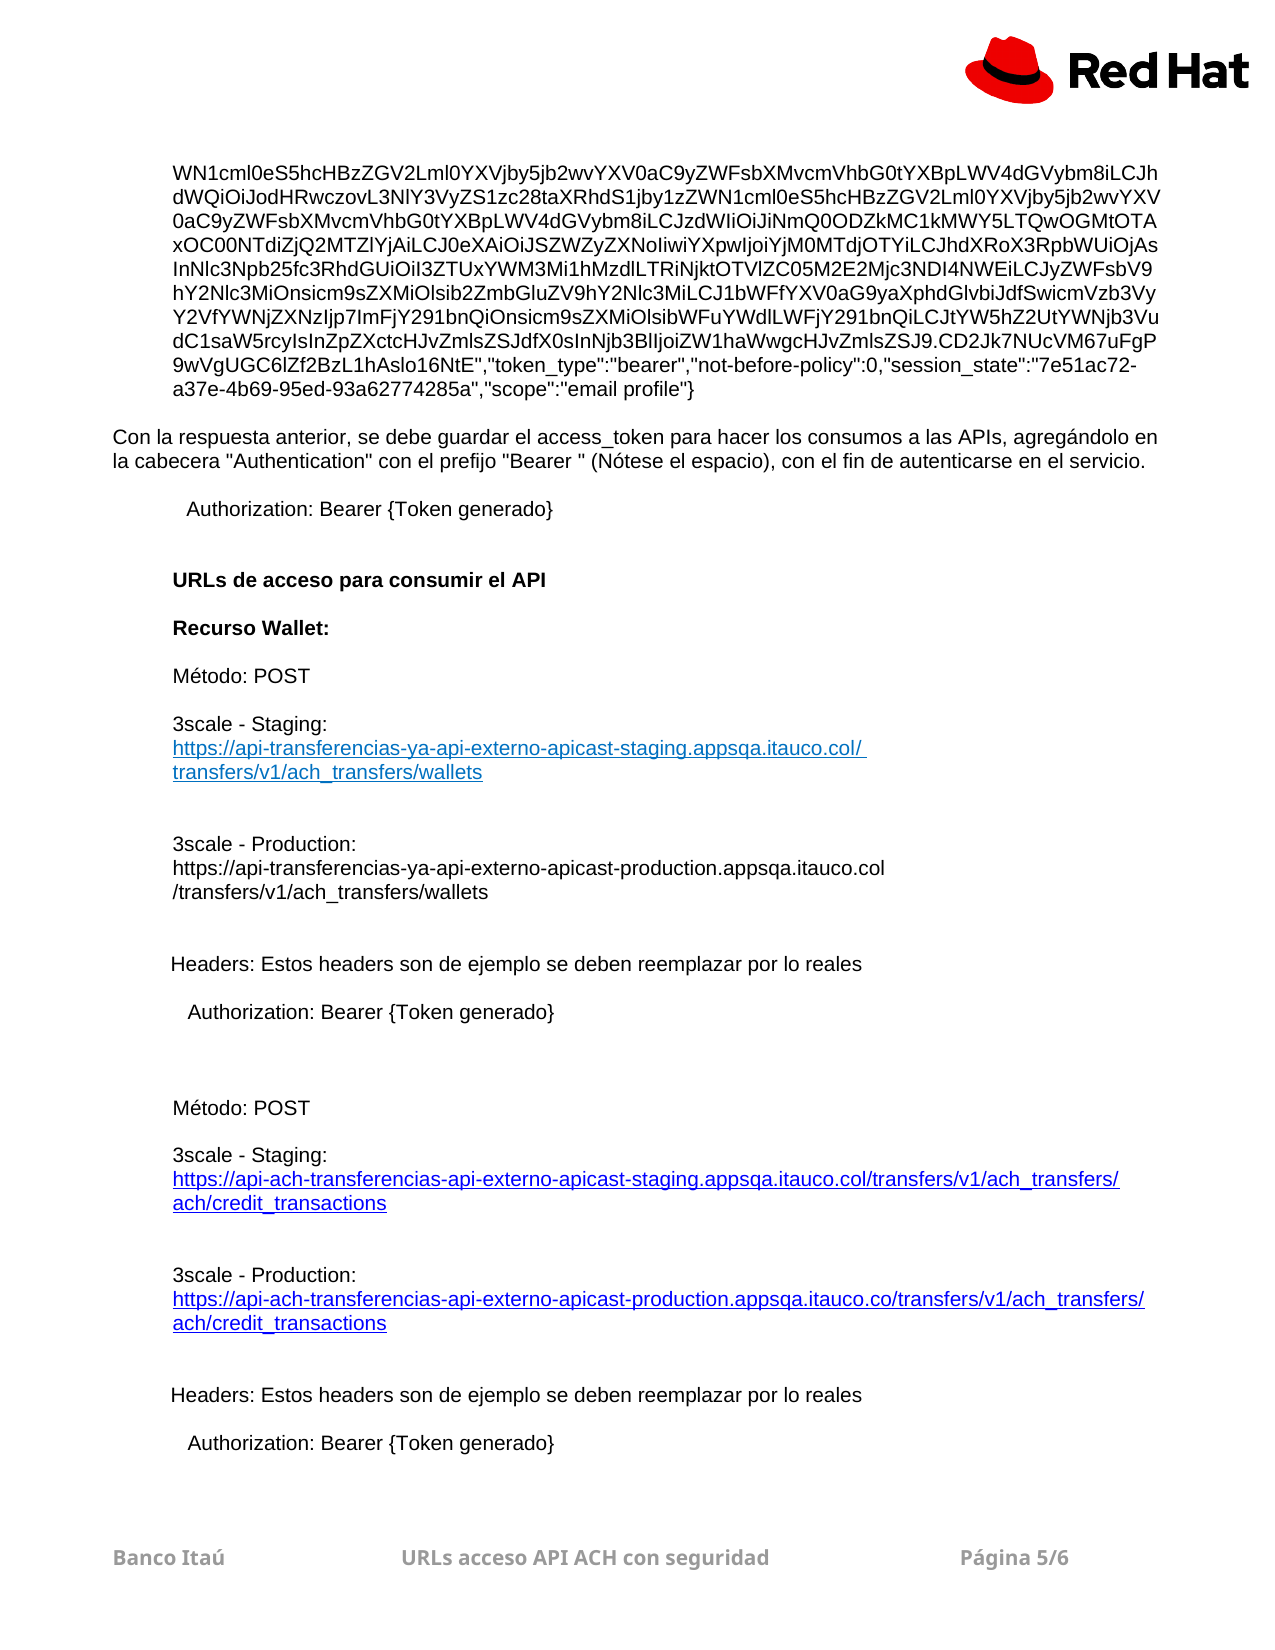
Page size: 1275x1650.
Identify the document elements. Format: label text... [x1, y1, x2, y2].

text 3scale - Production: [172, 832, 1162, 856]
text https://api-ach-transferencias-api-externo-apicast-staging.appsqa.itauco.col/transfers/v1/ach_transfers/ach/credit_transactions [172, 1167, 1162, 1215]
text Authorization: Bearer {Token generado} [112, 999, 1162, 1023]
text Método: POST [172, 1095, 1162, 1119]
picture [965, 36, 1249, 104]
text URLs de acceso para consumir el API [172, 568, 1162, 592]
text 3scale - Staging: [172, 1143, 1162, 1167]
text Headers: Estos headers son de ejemplo se deben reemplazar por lo reales [112, 1383, 1162, 1407]
text Método: POST [172, 664, 1162, 688]
text Headers: Estos headers son de ejemplo se deben reemplazar por lo reales [112, 952, 1162, 976]
text transfers/v1/ach_transfers/wallets [172, 760, 1162, 784]
text https://api-transferencias-ya-api-externo-apicast-production.appsqa.itauco.col /transfers/v1/ach_transfers/wallets [172, 856, 1162, 904]
text Recurso Wallet: [172, 616, 1162, 640]
text https://api-transferencias-ya-api-externo-apicast-staging.appsqa.itauco.col/ [172, 736, 1162, 760]
text Con la respuesta anterior, se debe guardar el access_token para hacer los consumos a las APIs, agregándolo en la cabecera "Authentication" con el prefijo "Bearer " (Nótese el espacio), con el fin de autenticarse en el servicio. [112, 424, 1162, 472]
text Authorization: Bearer {Token generado} [112, 1431, 1162, 1455]
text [172, 161, 1162, 401]
text https://api-ach-transferencias-api-externo-apicast-production.appsqa.itauco.co/transfers/v1/ach_transfers/ach/credit_transactions [172, 1287, 1162, 1335]
text Authorization: Bearer {Token generado} [112, 496, 1162, 520]
text 3scale - Staging: [172, 712, 1162, 736]
text 3scale - Production: [172, 1263, 1162, 1287]
